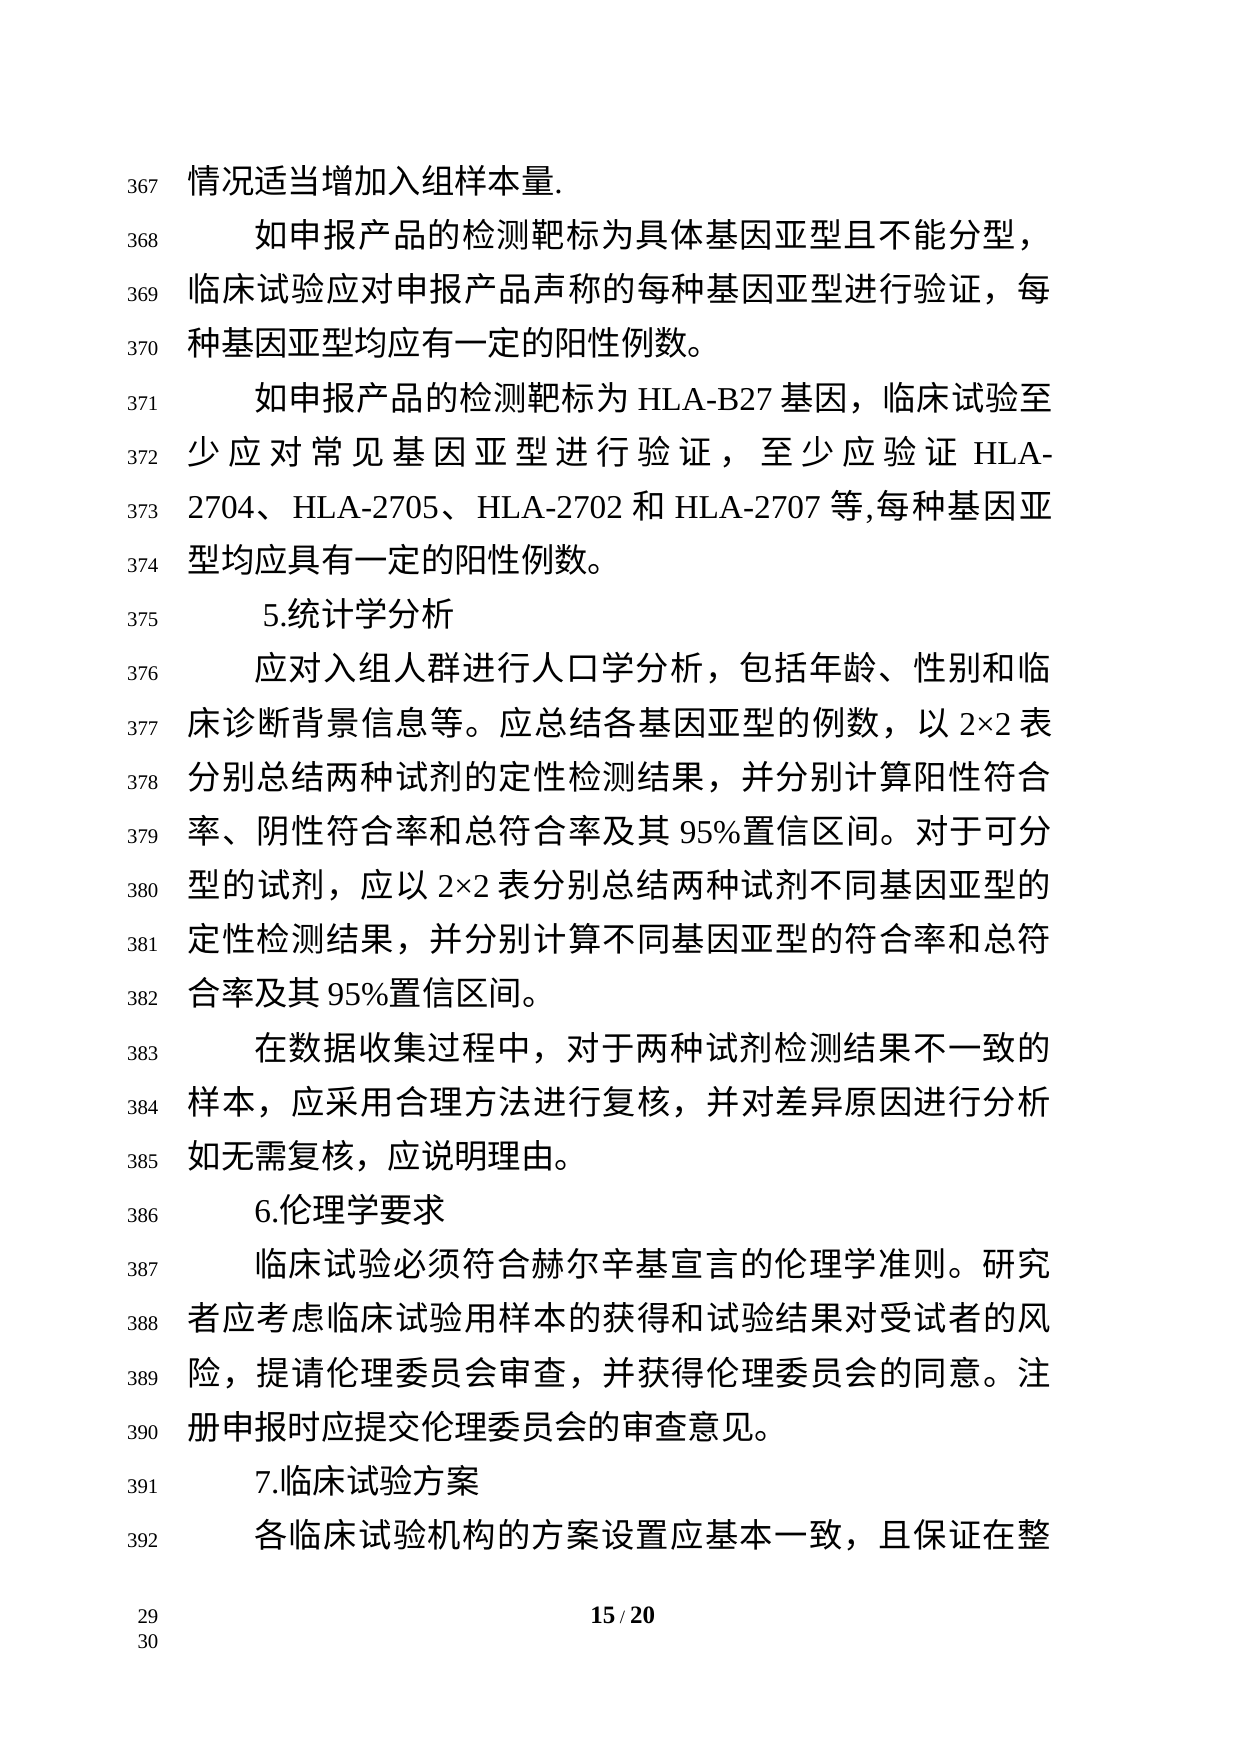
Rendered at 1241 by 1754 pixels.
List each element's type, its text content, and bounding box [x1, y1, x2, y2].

text 在数据收集过程中，对于两种试剂检测结果不一致的样本，应采用合理方法进行复核，并对差异原因进行分析。如无需复核，应说明理由。 [187, 1017, 1053, 1179]
text 5.统计学分析 [187, 583, 1053, 637]
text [187, 150, 1053, 204]
text 应对入组人群进行人口学分析，包括年龄、性别和临床诊断背景信息等。应总结各基因亚型的例数，以2×2表分别总结两种试剂的定性检测结果，并分别计算阳性符合率、阴性符合率和总符合率及其95%置信区间。对于可分型的试剂，应以2×2表分别总结两种试剂不同基因亚型的定性检测结果，并分别计算不同基因亚型的符合率和总符合率及其95%置信区间。 [187, 637, 1053, 1017]
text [187, 1504, 1053, 1558]
text 如申报产品的检测靶标为具体基因亚型且不能分型，临床试验应对申报产品声称的每种基因亚型进行验证，每种基因亚型均应有一定的阳性例数。 [187, 204, 1053, 367]
text 临床试验必须符合赫尔辛基宣言的伦理学准则。研究者应考虑临床试验用样本的获得和试验结果对受试者的风险，提请伦理委员会审查，并获得伦理委员会的同意。注册申报时应提交伦理委员会的审查意见。 [187, 1233, 1053, 1450]
text 如申报产品的检测靶标为HLA-B27基因，临床试验至少应对常见基因亚型进行验证，至少应验证HLA-2704、HLA-2705、HLA-2702和HLA-2707等,每种基因亚型均应具有一定的阳性例数。 [187, 367, 1053, 583]
text 7.临床试验方案 [187, 1450, 1053, 1504]
text 6.伦理学要求 [187, 1179, 1053, 1233]
